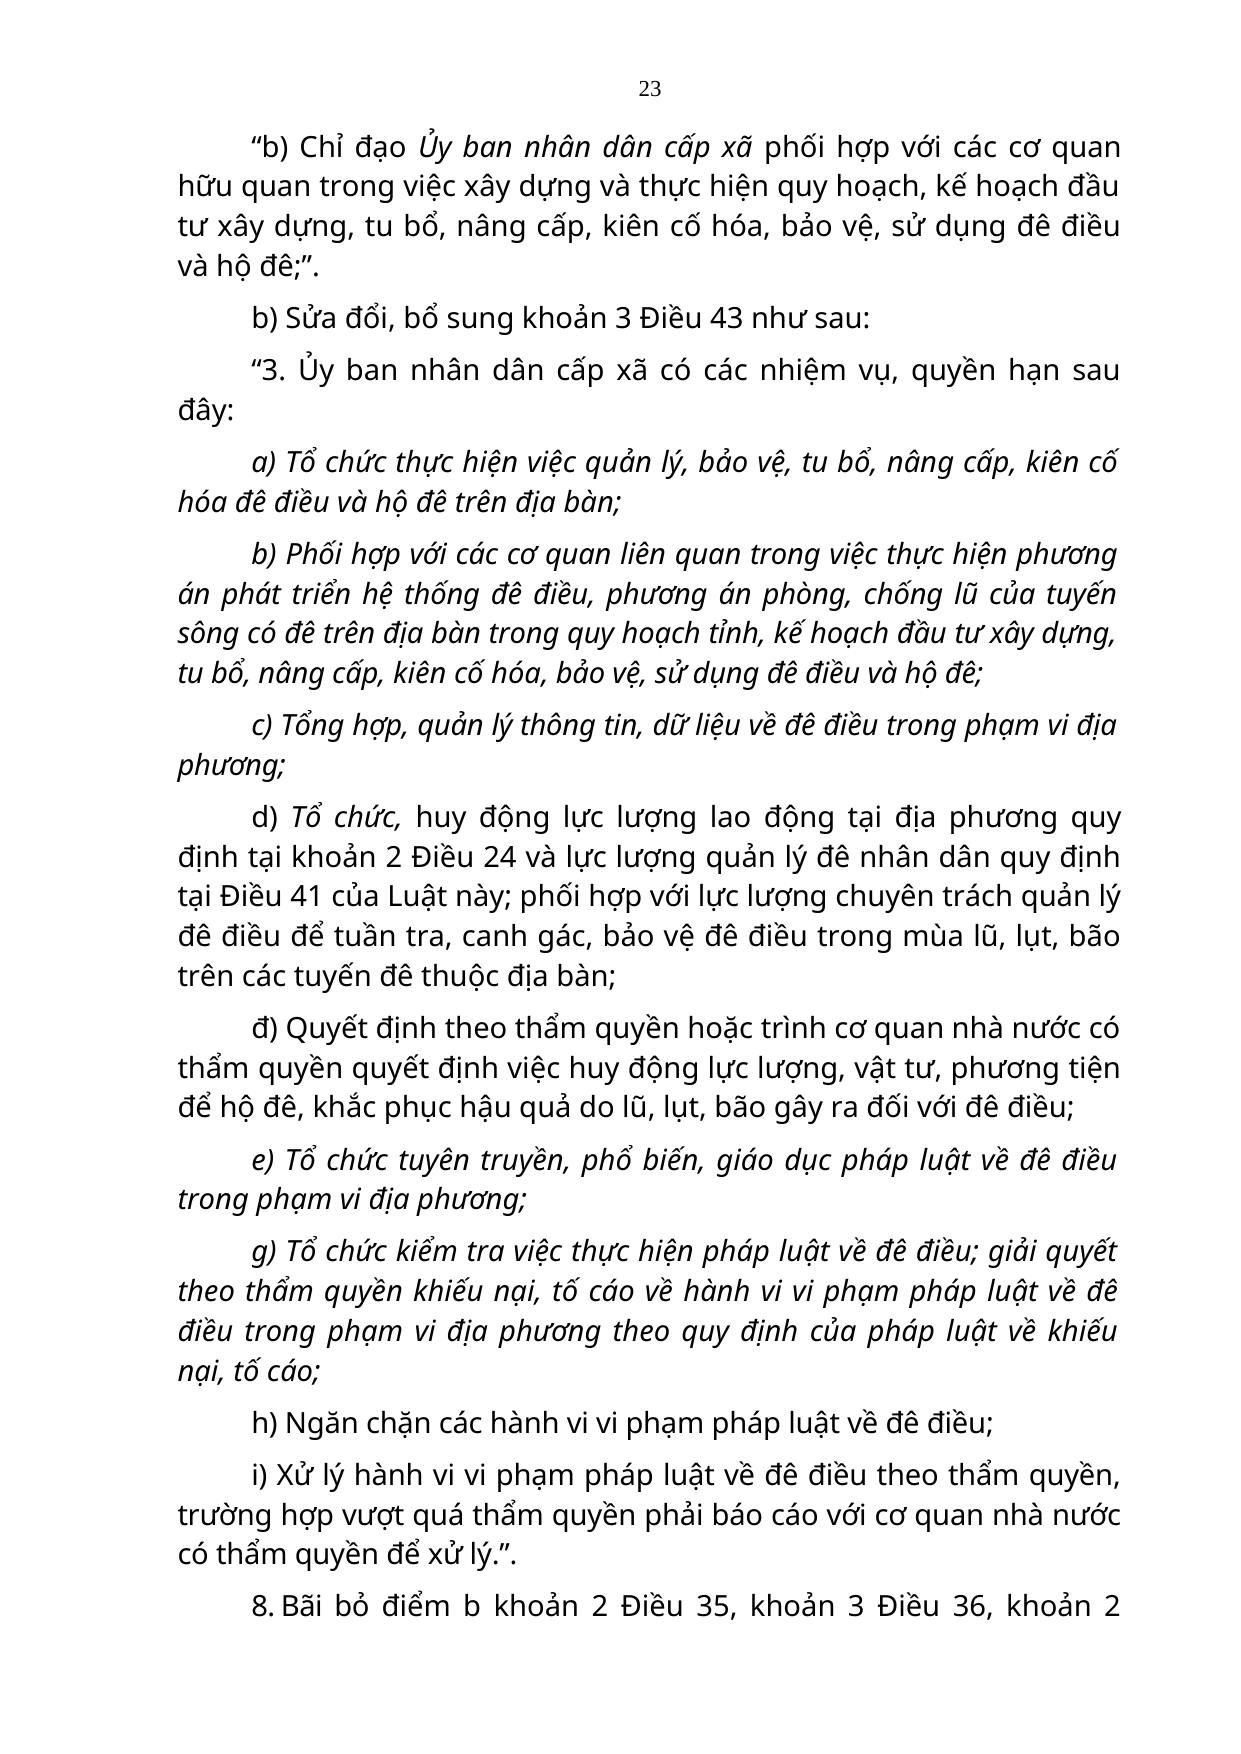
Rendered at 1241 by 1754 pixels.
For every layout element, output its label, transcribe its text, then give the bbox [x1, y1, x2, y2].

text e) Tổ chức tuyên truyền, phổ biến, giáo dục pháp luật về đê điều trong phạm vi địa phương; [177, 1139, 1122, 1218]
text “b) Chỉ đạo Ủy ban nhân dân cấp xã phối hợp với các cơ quan hữu quan trong việc xây dựng và thực hiện quy hoạch, kế hoạch đầu tư xây dựng, tu bổ, nâng cấp, kiên cố hóa, bảo vệ, sử dụng đê điều và hộ đê;”. [177, 126, 1122, 285]
text a) Tổ chức thực hiện việc quản lý, bảo vệ, tu bổ, nâng cấp, kiên cố hóa đê điều và hộ đê trên địa bàn; [177, 441, 1122, 521]
text b) Sửa đổi, bổ sung khoản 3 Điều 43 như sau: [177, 297, 1122, 337]
text i) Xử lý hành vi vi phạm pháp luật về đê điều theo thẩm quyền, trường hợp vượt quá thẩm quyền phải báo cáo với cơ quan nhà nước có thẩm quyền để xử lý.”. [177, 1454, 1122, 1573]
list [177, 1586, 1122, 1625]
text b) Phối hợp với các cơ quan liên quan trong việc thực hiện phương án phát triển hệ thống đê điều, phương án phòng, chống lũ của tuyến sông có đê trên địa bàn trong quy hoạch tỉnh, kế hoạch đầu tư xây dựng, tu bổ, nâng cấp, kiên cố hóa, bảo vệ, sử dụng đê điều và hộ đê; [177, 533, 1122, 692]
text “3. Ủy ban nhân dân cấp xã có các nhiệm vụ, quyền hạn sau đây: [177, 349, 1122, 429]
text c) Tổng hợp, quản lý thông tin, dữ liệu về đê điều trong phạm vi địa phương; [177, 704, 1122, 784]
text đ) Quyết định theo thẩm quyền hoặc trình cơ quan nhà nước có thẩm quyền quyết định việc huy động lực lượng, vật tư, phương tiện để hộ đê, khắc phục hậu quả do lũ, lụt, bão gây ra đối với đê điều; [177, 1007, 1122, 1126]
text g) Tổ chức kiểm tra việc thực hiện pháp luật về đê điều; giải quyết theo thẩm quyền khiếu nại, tố cáo về hành vi vi phạm pháp luật về đê điều trong phạm vi địa phương theo quy định của pháp luật về khiếu nại, tố cáo; [177, 1231, 1122, 1389]
text d) Tổ chức, huy động lực lượng lao động tại địa phương quy định tại khoản 2 Điều 24 và lực lượng quản lý đê nhân dân quy định tại Điều 41 của Luật này; phối hợp với lực lượng chuyên trách quản lý đê điều để tuần tra, canh gác, bảo vệ đê điều trong mùa lũ, lụt, bão trên các tuyến đê thuộc địa bàn; [177, 796, 1122, 995]
text h) Ngăn chặn các hành vi vi phạm pháp luật về đê điều; [177, 1402, 1122, 1442]
